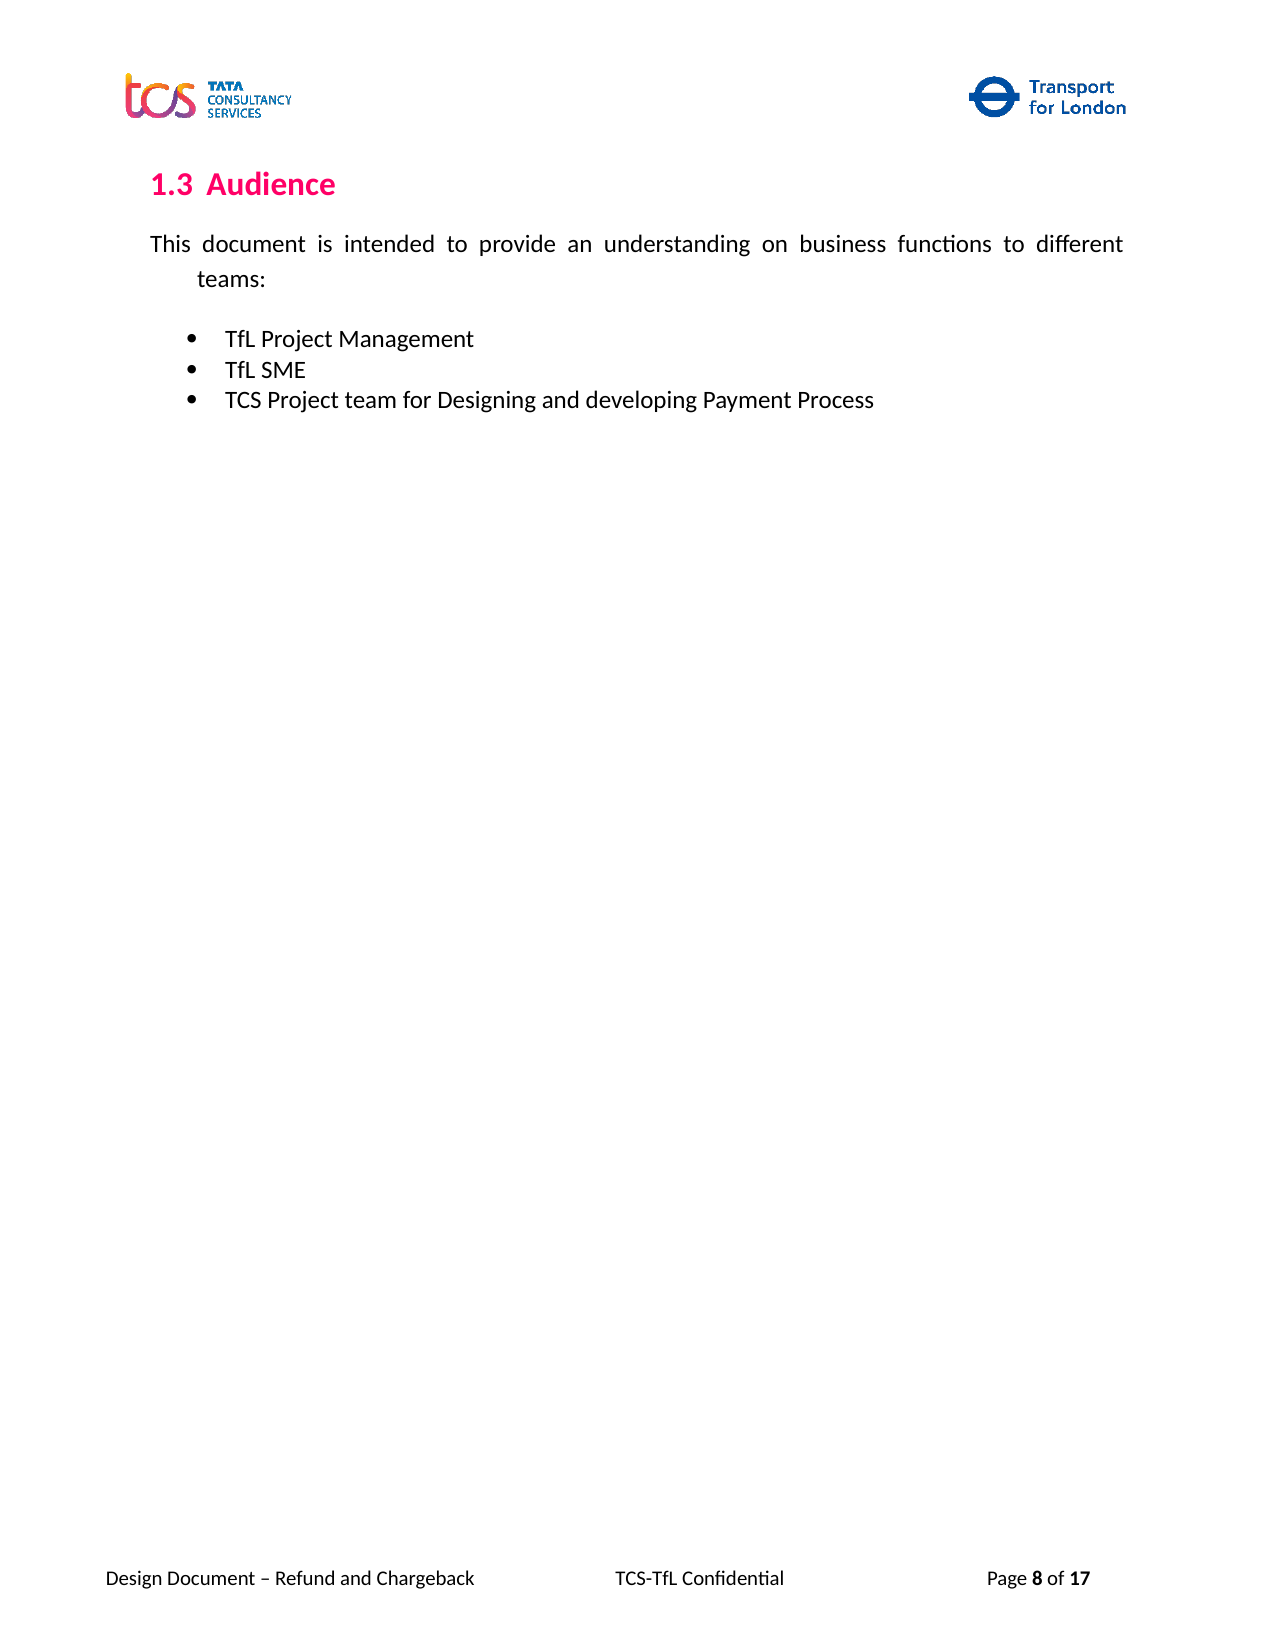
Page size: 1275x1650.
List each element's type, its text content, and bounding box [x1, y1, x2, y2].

picture [125, 73, 292, 118]
subtitle Audience [150, 162, 1125, 203]
list TfL Project Management [187, 323, 1125, 354]
text This document is intended to provide an understanding on business functions to different teams: [150, 228, 1125, 294]
list TCS Project team for Designing and developing Payment Process [187, 384, 1125, 415]
list TfL SME [187, 354, 1125, 384]
picture [958, 62, 1136, 131]
